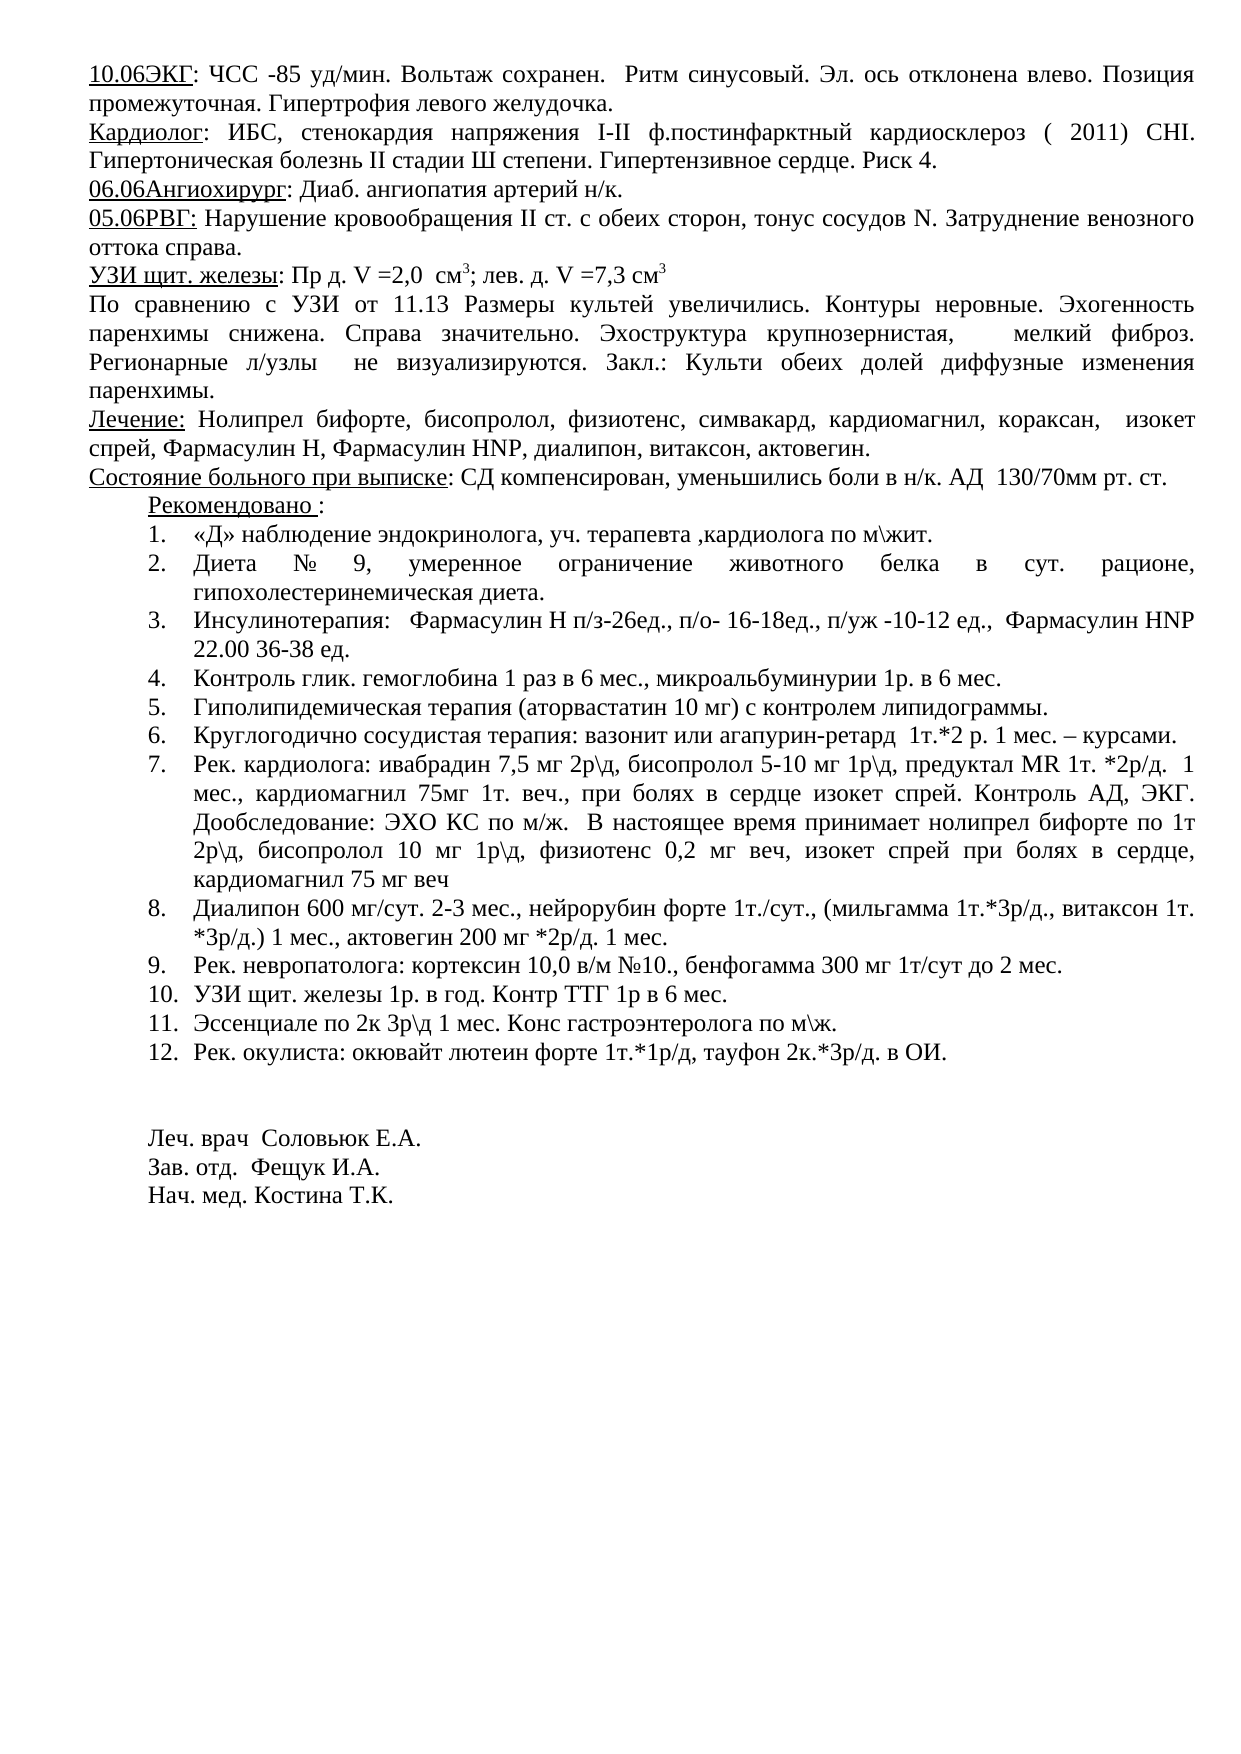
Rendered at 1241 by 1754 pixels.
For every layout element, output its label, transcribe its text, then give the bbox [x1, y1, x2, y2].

text По сравнению с УЗИ от 11.13 Размеры культей увеличились. Контуры неровные. Эхогенность паренхимы снижена. Справа значительно. Эхоструктура крупнозернистая, мелкий фиброз. Регионарные л/узлы не визуализируются. Закл.: Культи обеих долей диффузные изменения паренхимы. [89, 289, 1196, 404]
text Состояние больного при выписке: СД компенсирован, уменьшились боли в н/к. АД 130/70мм рт. ст. [89, 462, 1196, 490]
text Нач. мед. Костина Т.К. [148, 1180, 1196, 1209]
list Рек. кардиолога: ивабрадин 7,5 мг 2р\д, бисопролол 5-10 мг 1р\д, предуктал МR 1т. *2р/д. 1 мес., кардиомагнил 75мг 1т. веч., при болях в сердце изокет спрей. Контроль АД, ЭКГ. Дообследование: ЭХО КС по м/ж. В настоящее время принимает нолипрел бифорте по 1т 2р\д, бисопролол 10 мг 1р\д, физиотенс 0,2 мг веч, изокет спрей при болях в сердце, кардиомагнил 75 мг веч [148, 749, 1196, 893]
list Рек. окулиста: окювайт лютеин форте 1т.*1р/д, тауфон 2к.*3р/д. в ОИ. [148, 1037, 1196, 1065]
list Рек. невропатолога: кортексин 10,0 в/м №10., бенфогамма 300 мг 1т/сут до 2 мес. [148, 950, 1196, 979]
text Кардиолог: ИБС, стенокардия напряжения I-II ф.постинфарктный кардиосклероз ( 2011) СНI. Гипертоническая болезнь II стадии Ш степени. Гипертензивное сердце. Риск 4. [89, 117, 1196, 174]
text 10.06ЭКГ: ЧСС -85 уд/мин. Вольтаж сохранен. Ритм синусовый. Эл. ось отклонена влево. Позиция промежуточная. Гипертрофия левого желудочка. [89, 59, 1196, 117]
list Эссенциале по 2к 3р\д 1 мес. Конс гастроэнтеролога по м\ж. [148, 1008, 1196, 1037]
list Гиполипидемическая терапия (аторвастатин 10 мг) с контролем липидограммы. [148, 692, 1196, 720]
subtitle Леч. врач Соловьюк Е.А. [148, 1123, 1196, 1152]
list Диета № 9, умеренное ограничение животного белка в сут. рационе, гипохолестеринемическая диета. [148, 548, 1196, 605]
list УЗИ щит. железы 1р. в год. Контр ТТГ 1р в 6 мес. [148, 979, 1196, 1008]
text Зав. отд. Фещук И.А. [148, 1152, 1196, 1180]
text Лечение: Нолипрел бифорте, бисопролол, физиотенс, симвакард, кардиомагнил, кораксан, изокет спрей, Фармасулин Н, Фармасулин НNР, диалипон, витаксон, актовегин. [89, 404, 1196, 462]
list Диалипон 600 мг/сут. 2-3 мес., нейрорубин форте 1т./сут., (мильгамма 1т.*3р/д., витаксон 1т. *3р/д.) 1 мес., актовегин 200 мг *2р/д. 1 мес. [148, 893, 1196, 950]
text УЗИ щит. железы: Пр д. V =2,0 см3; лев. д. V =7,3 см3 [89, 260, 1196, 289]
text 06.06Ангиохирург: Диаб. ангиопатия артерий н/к. [89, 174, 1196, 203]
text 05.06РВГ: Нарушение кровообращения II ст. с обеих сторон, тонус сосудов N. Затруднение венозного оттока справа. [89, 203, 1196, 260]
list Контроль глик. гемоглобина 1 раз в 6 мес., микроальбуминурии 1р. в 6 мес. [148, 663, 1196, 692]
list «Д» наблюдение эндокринолога, уч. терапевта ,кардиолога по м\жит. [148, 519, 1196, 548]
text Рекомендовано : [148, 490, 1196, 519]
list Круглогодично сосудистая терапия: вазонит или агапурин-ретард 1т.*2 р. 1 мес. – курсами. [148, 720, 1196, 749]
list Инсулинотерапия: Фармасулин Н п/з-26ед., п/о- 16-18ед., п/уж -10-12 ед., Фармасулин НNР 22.00 36-38 ед. [148, 605, 1196, 663]
